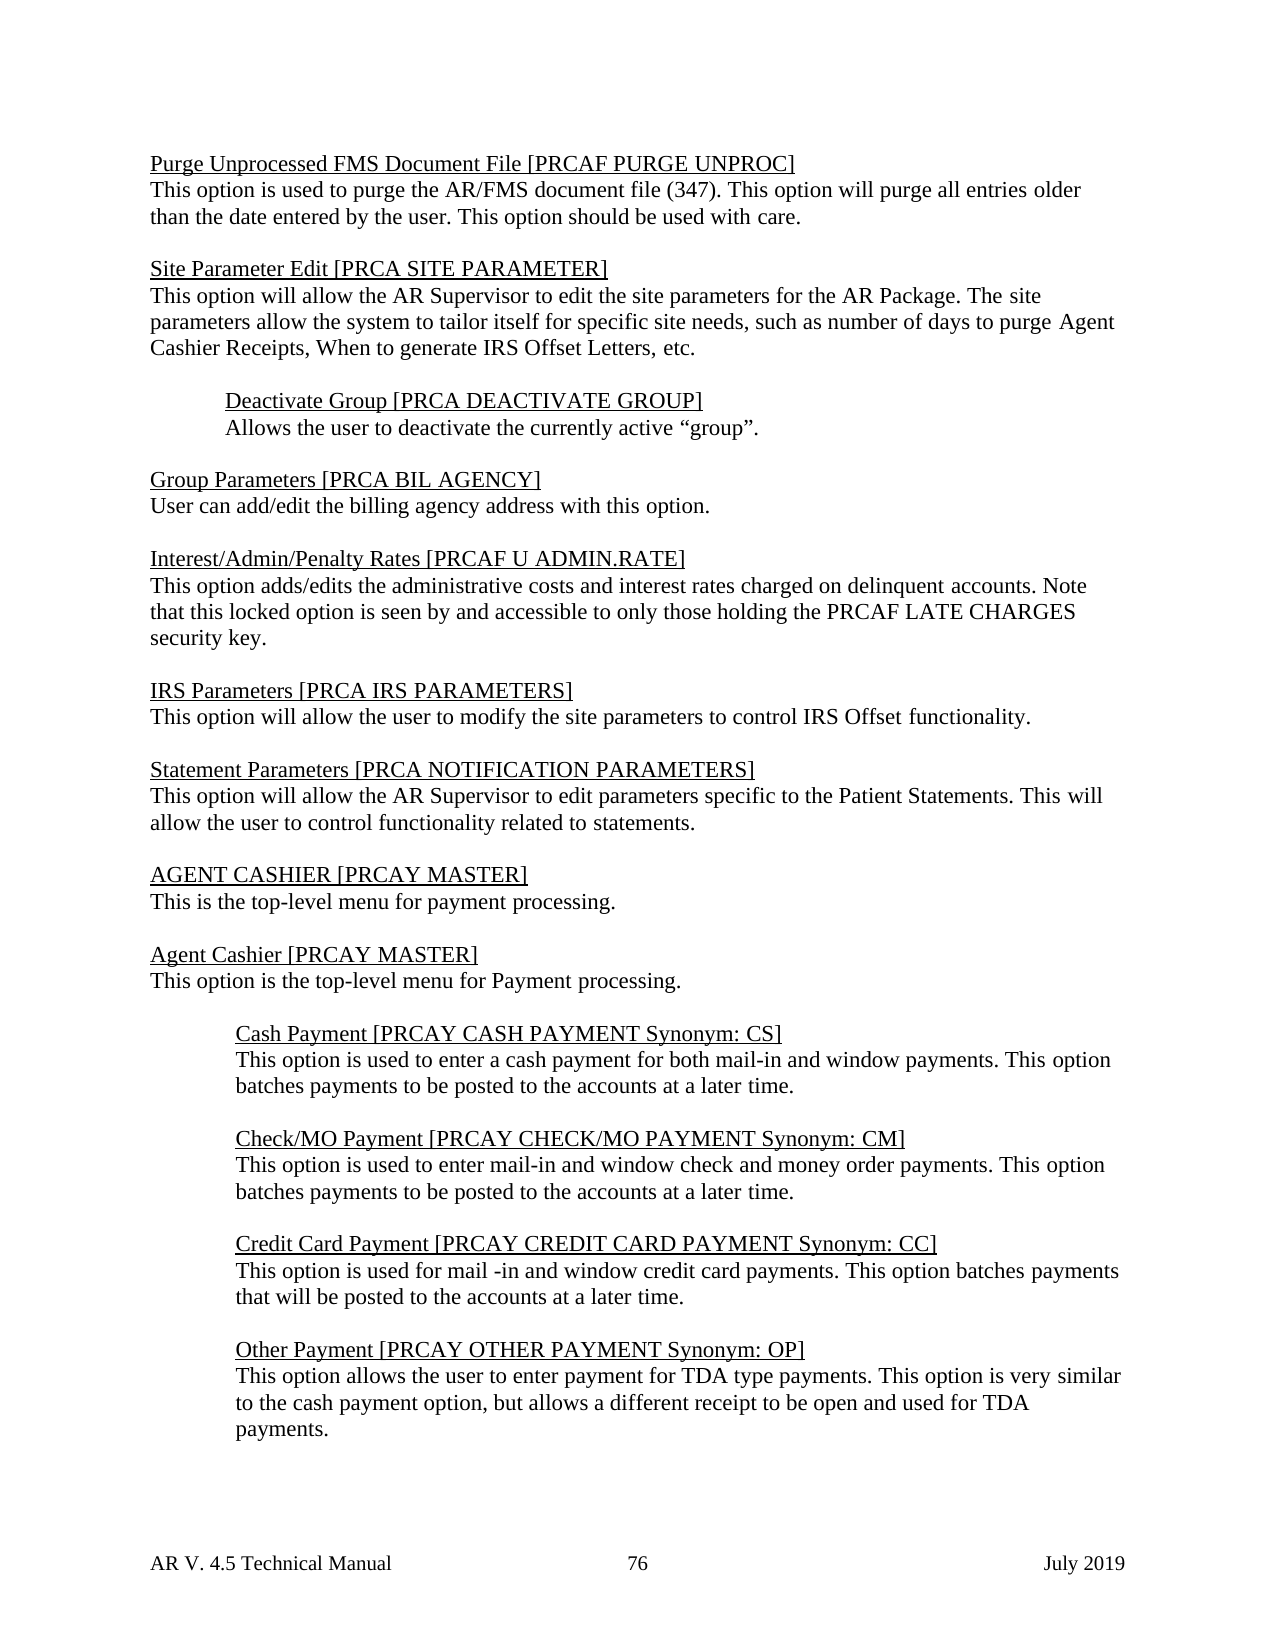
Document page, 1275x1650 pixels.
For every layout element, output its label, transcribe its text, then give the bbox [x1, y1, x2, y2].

text Purge Unprocessed FMS Document File [PRCAF PURGE UNPROC] [150, 150, 1125, 176]
text This option adds/edits the administrative costs and interest rates charged on delinquent accounts. Note that this locked option is seen by and accessible to only those holding the PRCAF LATE CHARGES security key. [150, 572, 1125, 651]
text This option is the top-level menu for Payment processing. [150, 967, 1125, 993]
text User can add/edit the billing agency address with this option. [150, 493, 1125, 519]
text Credit Card Payment [PRCAY CREDIT CARD PAYMENT Synonym: CC] [235, 1231, 1125, 1257]
text Deactivate Group [PRCA DEACTIVATE GROUP] [225, 387, 1125, 413]
text Group Parameters [PRCA BIL AGENCY] [150, 466, 1125, 493]
text This option will allow the AR Supervisor to edit the site parameters for the AR Package. The site parameters allow the system to tailor itself for specific site needs, such as number of days to purge Agent Cashier Receipts, When to generate IRS Offset Letters, etc. [150, 282, 1125, 361]
text This option is used to enter mail-in and window check and money order payments. This option batches payments to be posted to the accounts at a later time. [235, 1151, 1125, 1204]
text This option will allow the user to modify the site parameters to control IRS Offset functionality. [150, 703, 1125, 730]
text Cash Payment [PRCAY CASH PAYMENT Synonym: CS] [235, 1020, 1125, 1046]
text This option is used for mail -in and window credit card payments. This option batches payments that will be posted to the accounts at a later time. [235, 1257, 1125, 1309]
text Other Payment [PRCAY OTHER PAYMENT Synonym: OP] [235, 1336, 1125, 1362]
text This option allows the user to enter payment for TDA type payments. This option is very similar to the cash payment option, but allows a different receipt to be open and used for TDA payments. [235, 1362, 1125, 1441]
text Check/MO Payment [PRCAY CHECK/MO PAYMENT Synonym: CM] [235, 1125, 1125, 1151]
text AGENT CASHIER [PRCAY MASTER] [150, 862, 1125, 888]
text Interest/Admin/Penalty Rates [PRCAF U ADMIN.RATE] [150, 545, 1125, 572]
text This option is used to enter a cash payment for both mail-in and window payments. This option batches payments to be posted to the accounts at a later time. [235, 1046, 1125, 1099]
text Statement Parameters [PRCA NOTIFICATION PARAMETERS] [150, 756, 1125, 782]
text Allows the user to deactivate the currently active “group”. [225, 413, 1125, 440]
text Agent Cashier [PRCAY MASTER] [150, 941, 1125, 967]
text IRS Parameters [PRCA IRS PARAMETERS] [150, 677, 1125, 703]
text This option will allow the AR Supervisor to edit parameters specific to the Patient Statements. This will allow the user to control functionality related to statements. [150, 782, 1125, 835]
text This option is used to purge the AR/FMS document file (347). This option will purge all entries older than the date entered by the user. This option should be used with care. [150, 176, 1125, 229]
text Site Parameter Edit [PRCA SITE PARAMETER] [150, 255, 1125, 282]
text This is the top-level menu for payment processing. [150, 888, 1125, 914]
